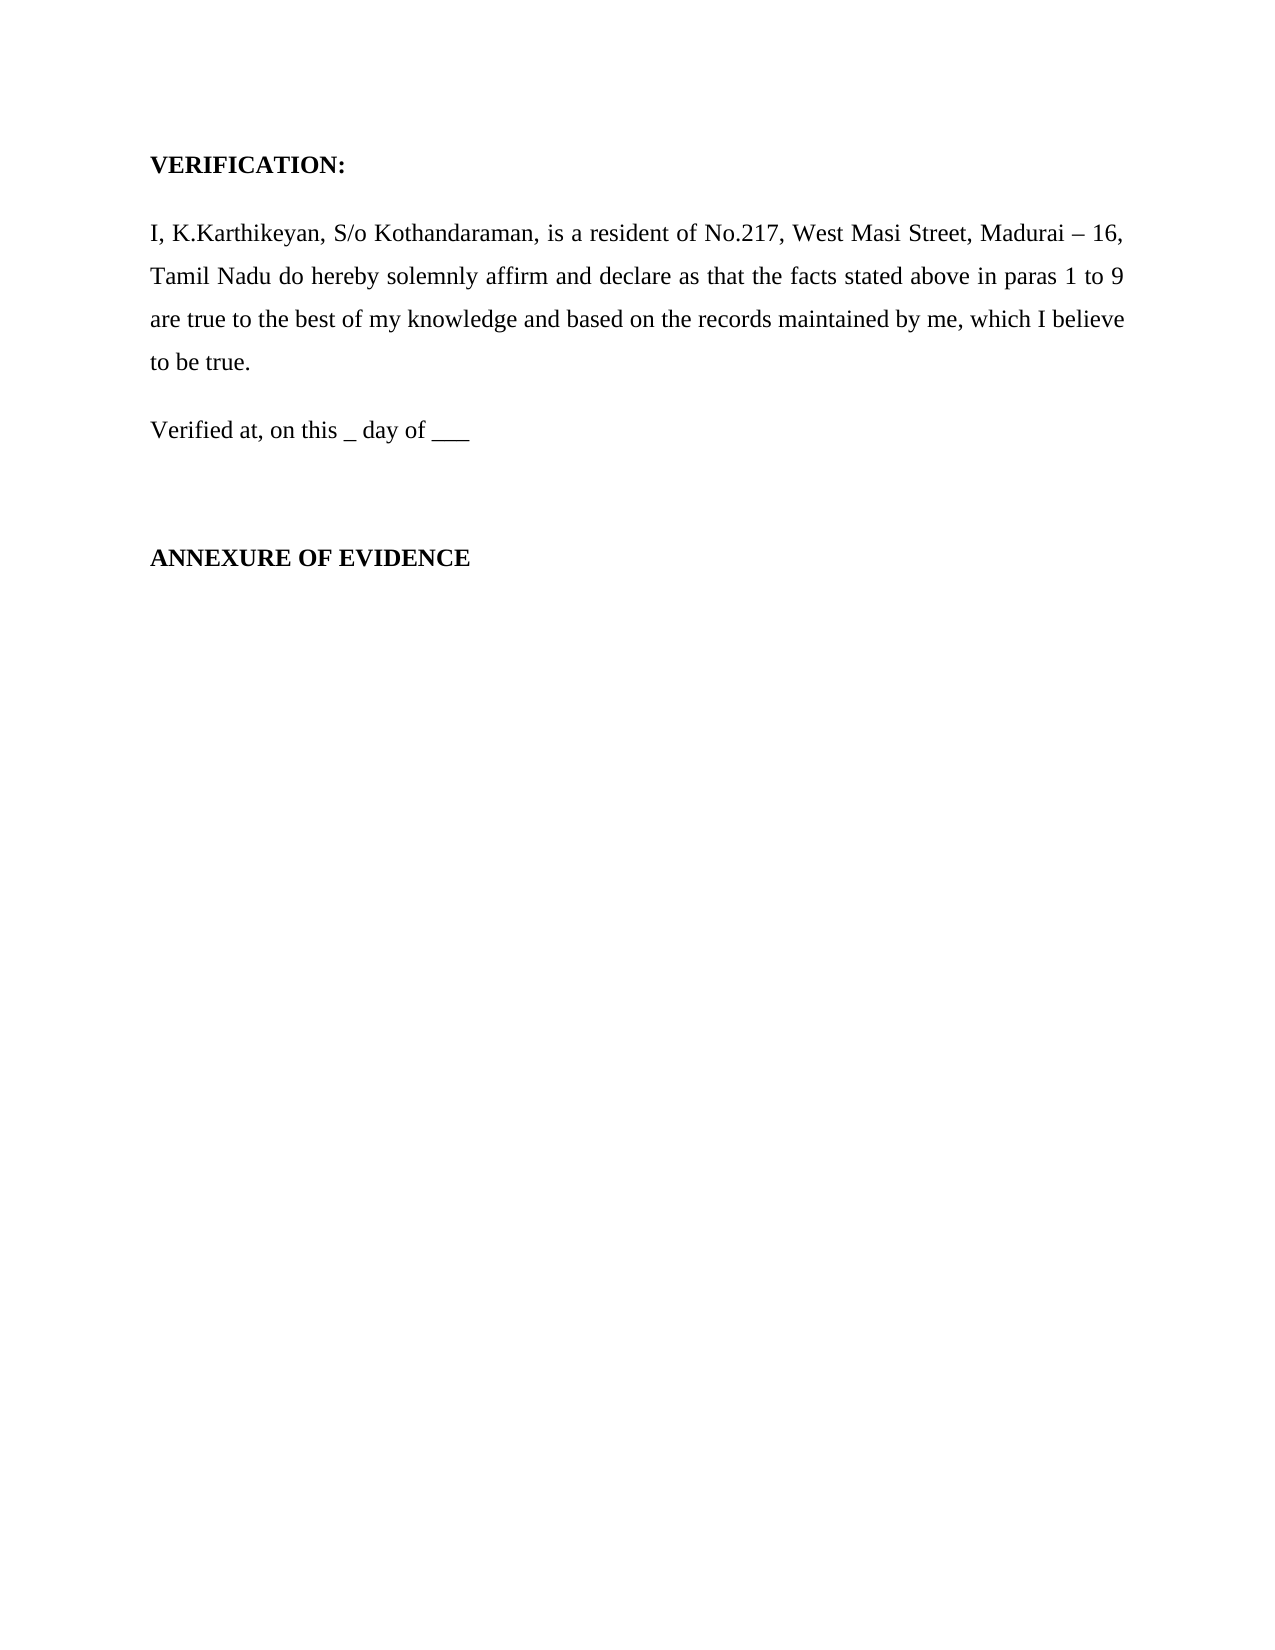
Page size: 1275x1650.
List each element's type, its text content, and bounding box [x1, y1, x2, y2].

text ANNEXURE OF EVIDENCE [150, 543, 1125, 572]
text VERIFICATION: [150, 150, 1125, 179]
text I, K.Karthikeyan, S/o Kothandaraman, is a resident of No.217, West Masi Street, Madurai – 16, Tamil Nadu do hereby solemnly affirm and declare as that the facts stated above in paras 1 to 9 are true to the best of my knowl­edge and based on the records maintained by me, which I believe to be true. [150, 218, 1125, 376]
text Verified at, on this _ day of ___ [150, 416, 1125, 444]
